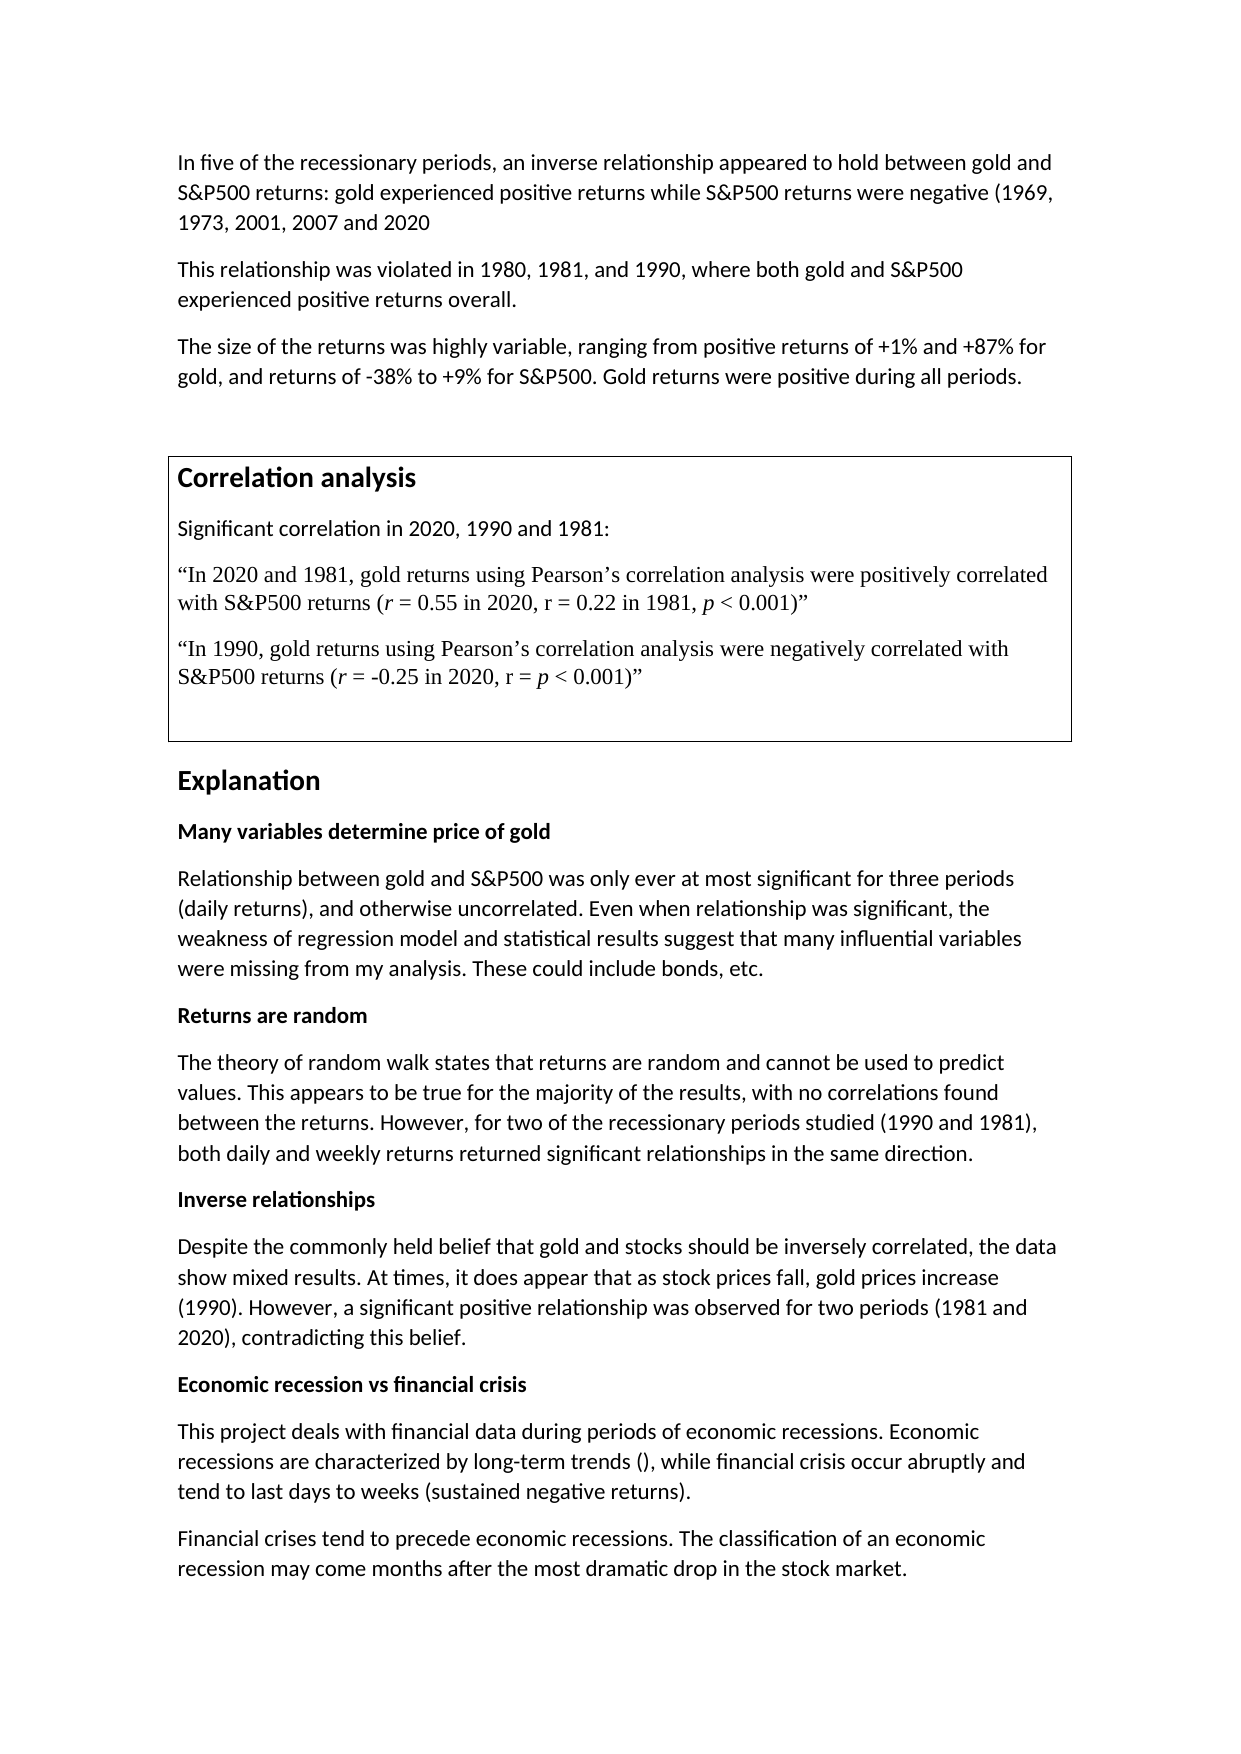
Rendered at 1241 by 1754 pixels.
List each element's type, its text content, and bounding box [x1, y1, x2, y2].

text Significant correlation in 2020, 1990 and 1981: [169, 511, 1071, 542]
text Relationship between gold and S&P500 was only ever at most significant for three periods (daily returns), and otherwise uncorrelated. Even when relationship was significant, the weakness of regression model and statistical results suggest that many influential variables were missing from my analysis. These could include bonds, etc. [177, 864, 1063, 982]
text “In 2020 and 1981, gold returns using Pearson’s correlation analysis were positively correlated with S&P500 returns (r = 0.55 in 2020, r = 0.22 in 1981, p < 0.001)” [169, 558, 1071, 616]
text The size of the returns was highly variable, ranging from positive returns of +1% and +87% for gold, and returns of -38% to +9% for S&P500. Gold returns were positive during all periods. [177, 332, 1063, 390]
text Financial crises tend to precede economic recessions. The classification of an economic recession may come months after the most dramatic drop in the stock market. [177, 1524, 1063, 1582]
text “In 1990, gold returns using Pearson’s correlation analysis were negatively correlated with S&P500 returns (r = -0.25 in 2020, r = p < 0.001)” [169, 631, 1071, 689]
text Returns are random [177, 1001, 1063, 1029]
text Inverse relationships [177, 1186, 1063, 1213]
text This project deals with financial data during periods of economic recessions. Economic recessions are characterized by long-term trends (), while financial crisis occur abruptly and tend to last days to weeks (sustained negative returns). [177, 1417, 1063, 1505]
text Explanation [177, 762, 1063, 797]
text Correlation analysis [169, 457, 1071, 495]
text Despite the commonly held belief that gold and stocks should be inversely correlated, the data show mixed results. At times, it does appear that as stock prices fall, gold prices increase (1990). However, a significant positive relationship was observed for two periods (1981 and 2020), contradicting this belief. [177, 1232, 1063, 1351]
text In five of the recessionary periods, an inverse relationship appeared to hold between gold and S&P500 returns: gold experienced positive returns while S&P500 returns were negative (1969, 1973, 2001, 2007 and 2020 [177, 148, 1063, 236]
text Economic recession vs financial crisis [177, 1370, 1063, 1398]
text This relationship was violated in 1980, 1981, and 1990, where both gold and S&P500 experienced positive returns overall. [177, 255, 1063, 313]
text Many variables determine price of gold [177, 817, 1063, 845]
text The theory of random walk states that returns are random and cannot be used to predict values. This appears to be true for the majority of the results, with no correlations found between the returns. However, for two of the recessionary periods studied (1990 and 1981), both daily and weekly returns returned significant relationships in the same direction. [177, 1048, 1063, 1167]
